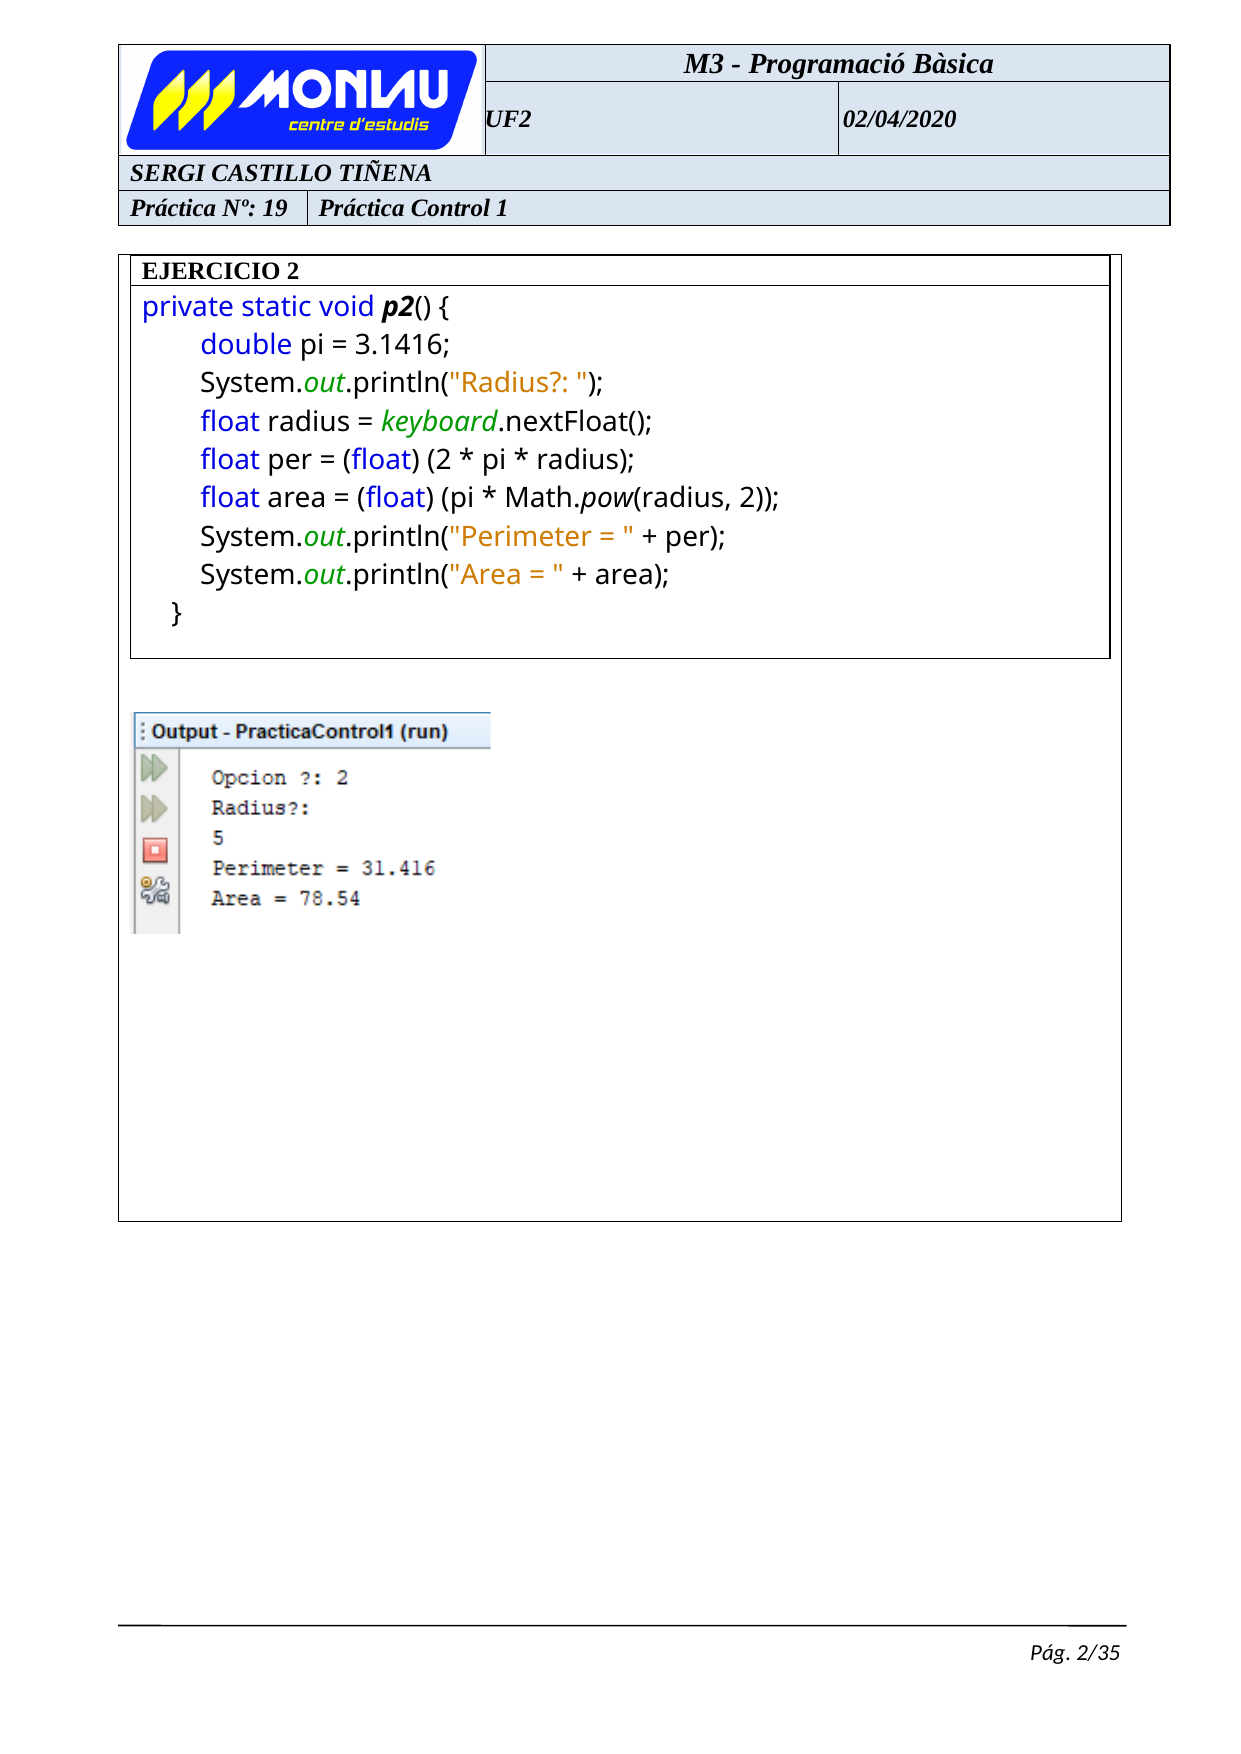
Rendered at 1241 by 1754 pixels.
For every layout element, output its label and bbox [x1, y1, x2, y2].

picture [121, 45, 482, 155]
picture [129, 712, 491, 934]
table_cell [119, 255, 1121, 1221]
